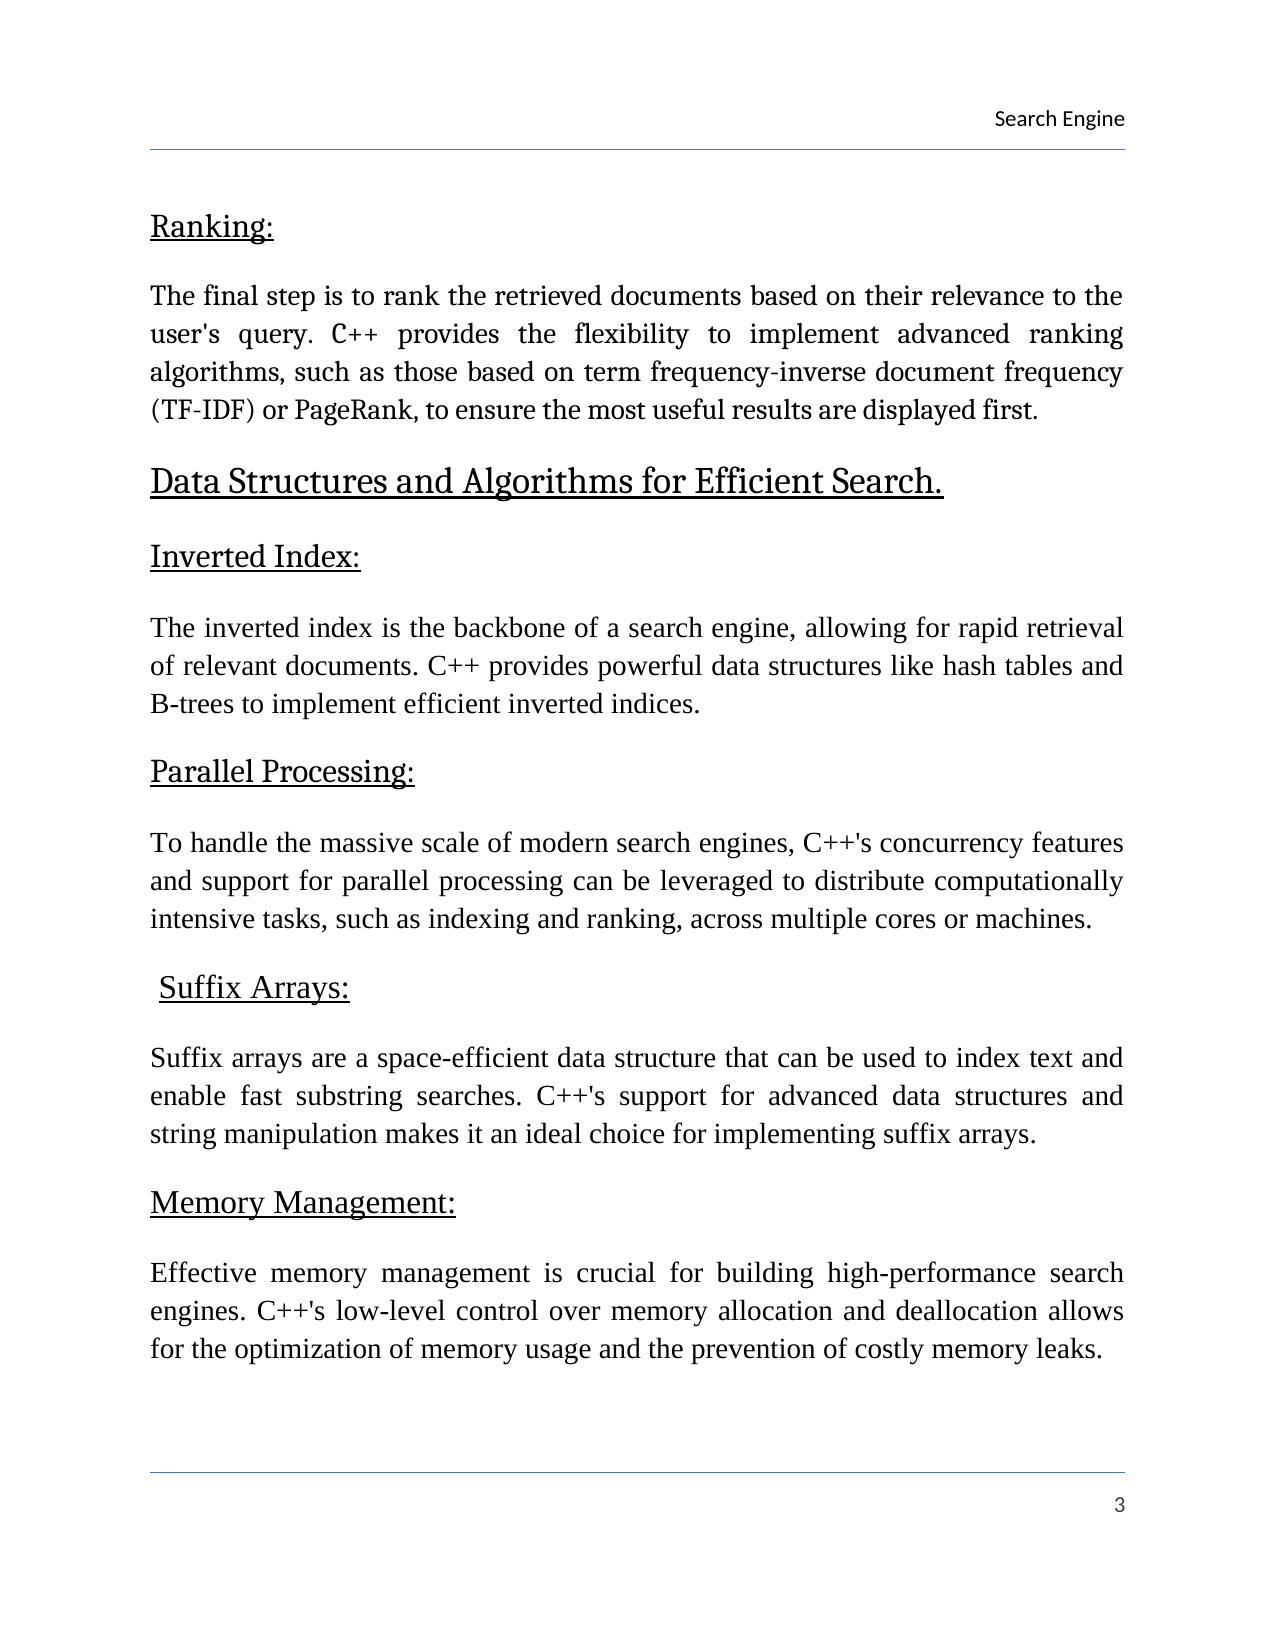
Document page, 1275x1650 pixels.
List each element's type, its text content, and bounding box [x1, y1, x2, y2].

text To handle the massive scale of modern search engines, C++'s concurrency features and support for parallel processing can be leveraged to distribute computationally intensive tasks, such as indexing and ranking, across multiple cores or machines. [150, 825, 1125, 934]
text Parallel Processing: [150, 753, 1125, 791]
text Suffix arrays are a space-efficient data structure that can be used to index text and enable fast substring searches. C++'s support for advanced data structures and string manipulation makes it an ideal choice for implementing suffix arrays. [150, 1040, 1125, 1149]
text Suffix Arrays: [150, 968, 1125, 1006]
text Data Structures and Algorithms for Efficient Search. [150, 460, 1125, 503]
text Effective memory management is crucial for building high-performance search engines. C++'s low-level control over memory allocation and deallocation allows for the optimization of memory usage and the prevention of costly memory leaks. [150, 1255, 1125, 1364]
text The inverted index is the backbone of a search engine, allowing for rapid retrieval of relevant documents. C++ provides powerful data structures like hash tables and B-trees to implement efficient inverted indices. [150, 610, 1125, 719]
text Inverted Index: [150, 538, 1125, 576]
text Ranking: [150, 207, 1125, 245]
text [150, 279, 1125, 426]
text Memory Management: [150, 1183, 1125, 1221]
